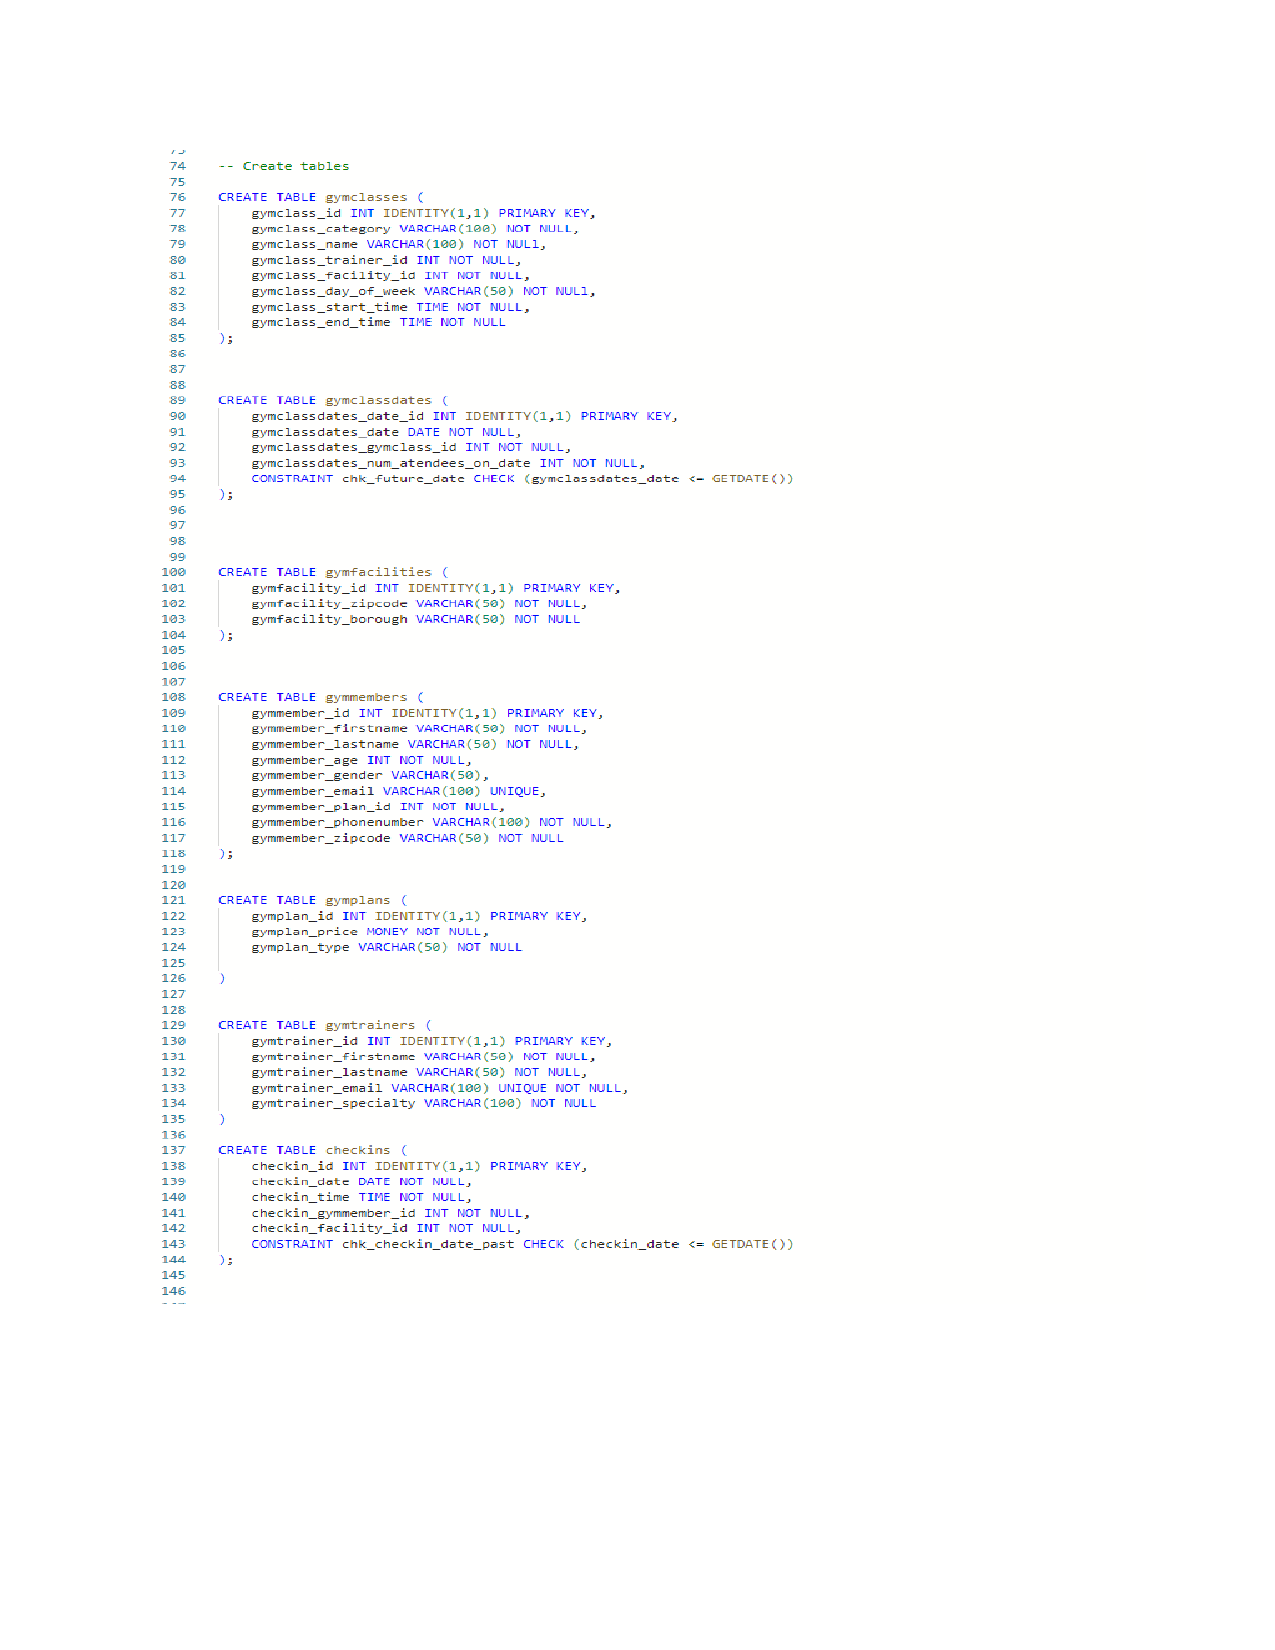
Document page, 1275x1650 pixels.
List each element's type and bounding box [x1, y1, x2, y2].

picture [150, 150, 1147, 1304]
